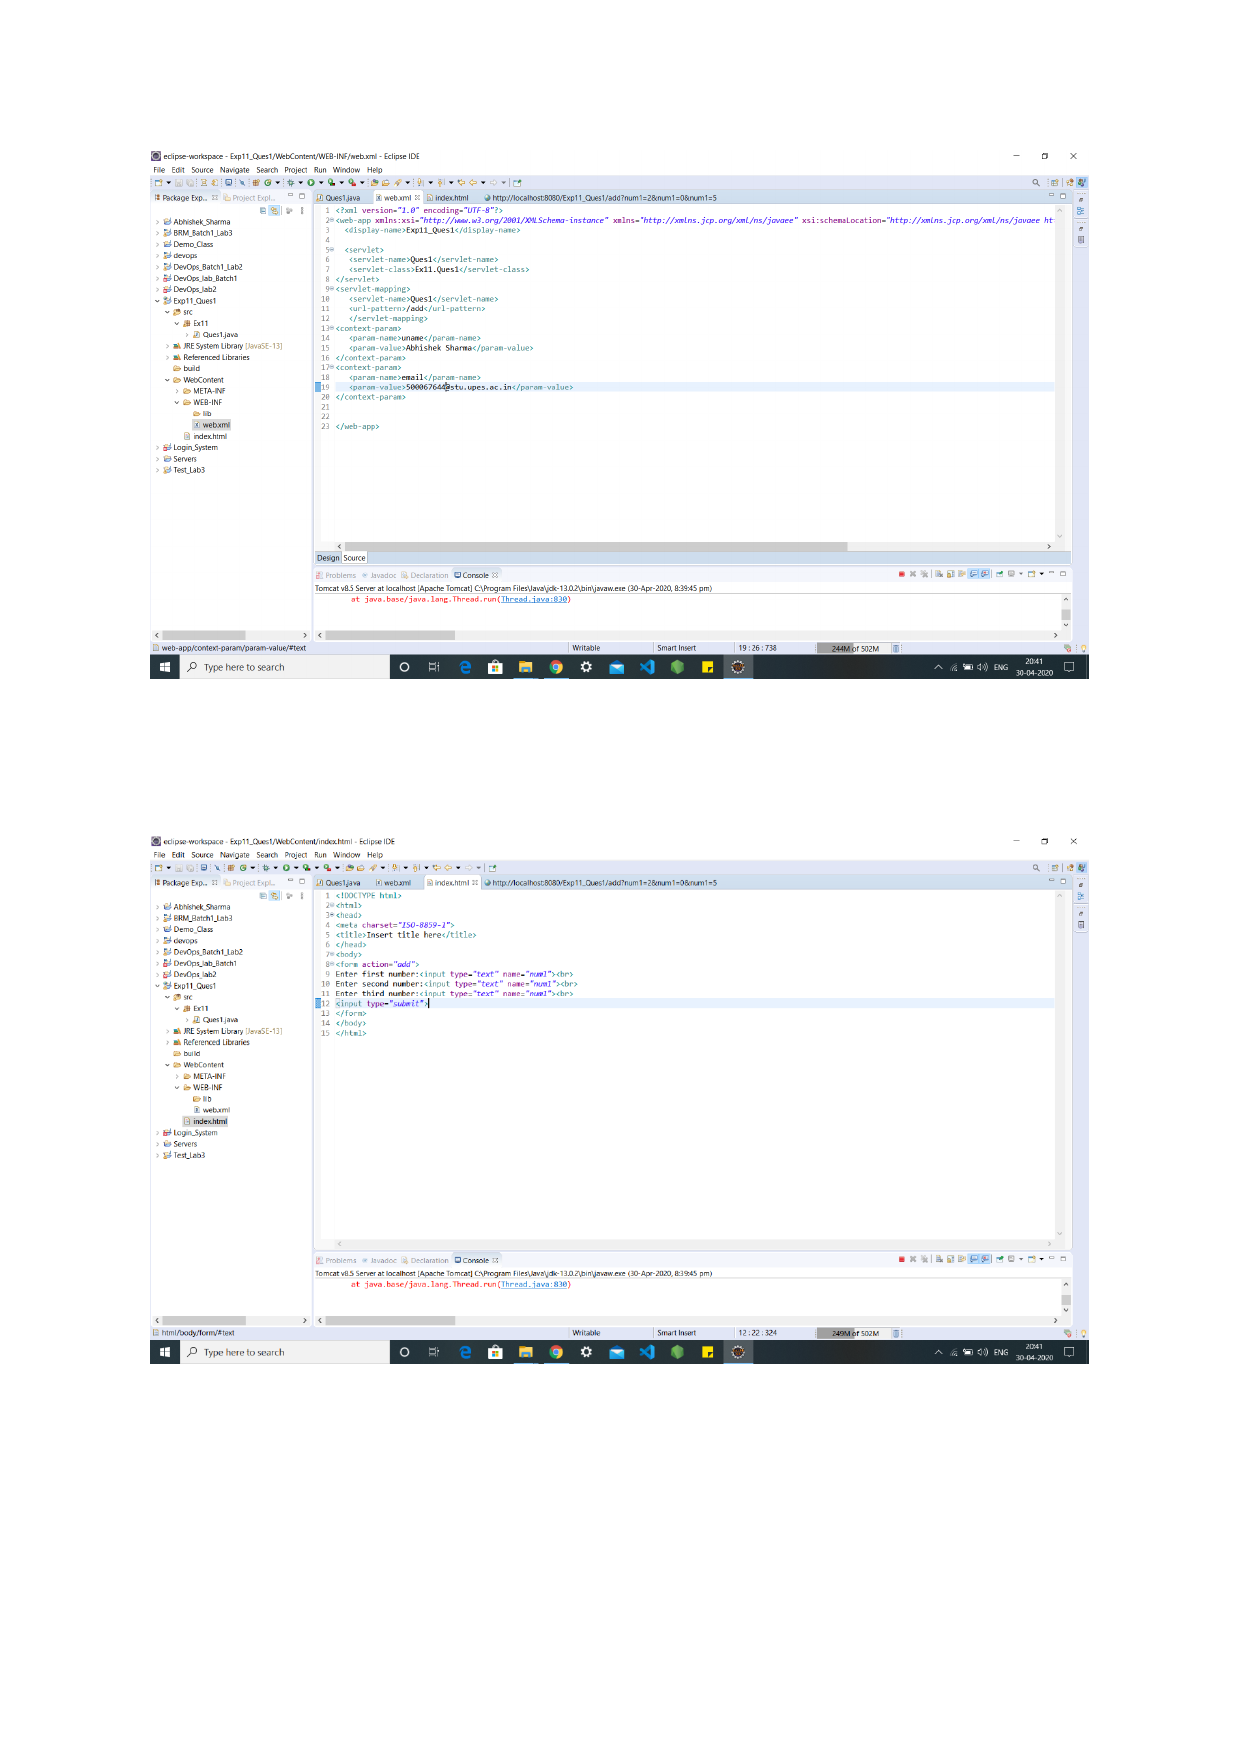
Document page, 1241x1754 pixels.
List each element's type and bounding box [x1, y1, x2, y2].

picture [150, 834, 1089, 1364]
picture [150, 150, 1089, 679]
